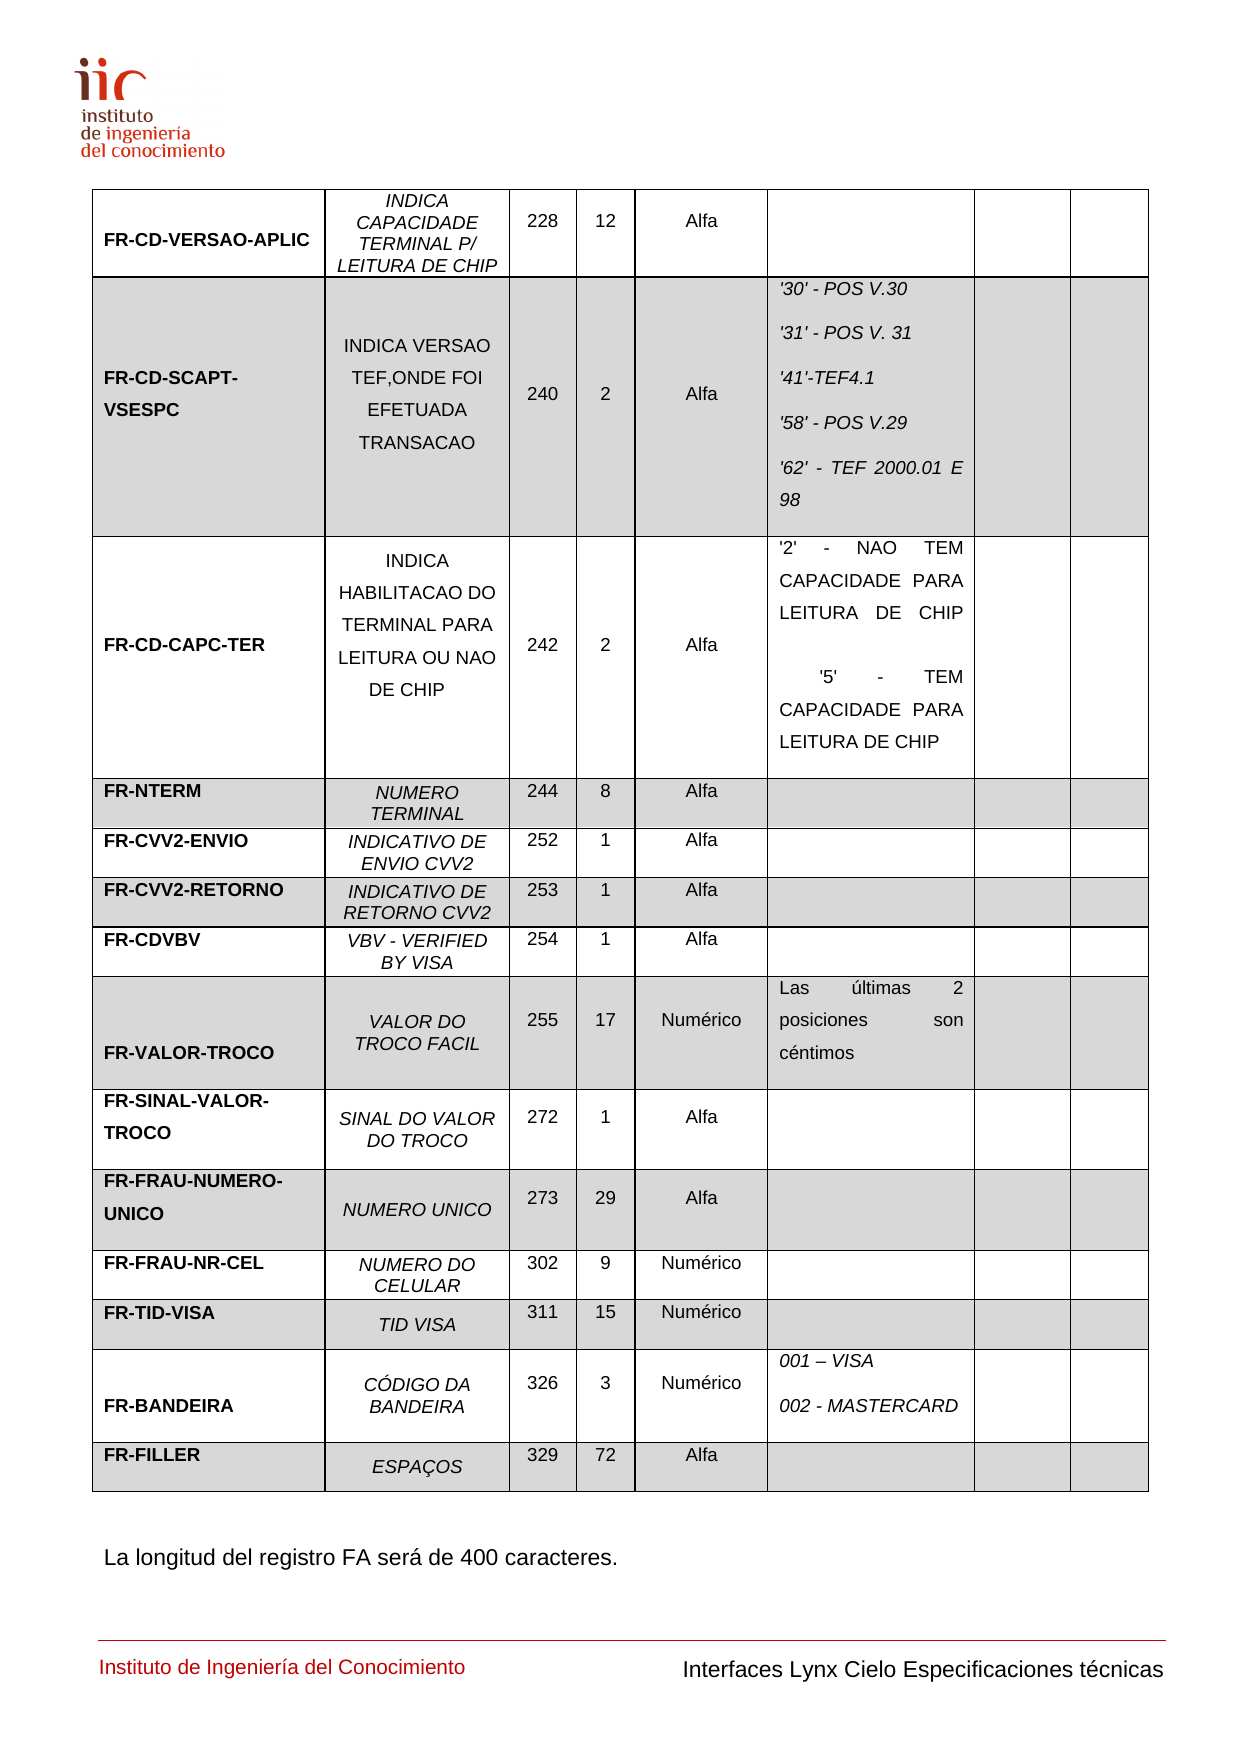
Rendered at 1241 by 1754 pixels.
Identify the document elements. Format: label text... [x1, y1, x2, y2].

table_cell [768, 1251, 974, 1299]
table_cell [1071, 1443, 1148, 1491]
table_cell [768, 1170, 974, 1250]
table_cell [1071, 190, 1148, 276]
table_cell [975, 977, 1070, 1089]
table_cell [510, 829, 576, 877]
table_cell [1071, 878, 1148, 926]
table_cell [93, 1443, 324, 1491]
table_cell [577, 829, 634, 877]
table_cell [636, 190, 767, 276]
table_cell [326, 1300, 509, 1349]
text La longitud del registro FA será de 400 caracteres. [103, 1544, 1137, 1571]
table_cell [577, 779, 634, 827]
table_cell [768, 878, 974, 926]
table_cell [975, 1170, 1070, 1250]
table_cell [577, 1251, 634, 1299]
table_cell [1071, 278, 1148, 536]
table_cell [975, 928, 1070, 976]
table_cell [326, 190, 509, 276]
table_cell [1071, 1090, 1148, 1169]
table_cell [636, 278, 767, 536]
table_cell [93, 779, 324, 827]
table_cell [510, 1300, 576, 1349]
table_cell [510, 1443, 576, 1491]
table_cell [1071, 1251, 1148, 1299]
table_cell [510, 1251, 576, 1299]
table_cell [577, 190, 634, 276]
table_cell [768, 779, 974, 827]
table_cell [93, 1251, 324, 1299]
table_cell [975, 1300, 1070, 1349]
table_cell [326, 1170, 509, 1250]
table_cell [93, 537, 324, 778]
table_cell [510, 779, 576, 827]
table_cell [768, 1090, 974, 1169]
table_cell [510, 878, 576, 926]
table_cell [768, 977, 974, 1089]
picture [73, 57, 225, 158]
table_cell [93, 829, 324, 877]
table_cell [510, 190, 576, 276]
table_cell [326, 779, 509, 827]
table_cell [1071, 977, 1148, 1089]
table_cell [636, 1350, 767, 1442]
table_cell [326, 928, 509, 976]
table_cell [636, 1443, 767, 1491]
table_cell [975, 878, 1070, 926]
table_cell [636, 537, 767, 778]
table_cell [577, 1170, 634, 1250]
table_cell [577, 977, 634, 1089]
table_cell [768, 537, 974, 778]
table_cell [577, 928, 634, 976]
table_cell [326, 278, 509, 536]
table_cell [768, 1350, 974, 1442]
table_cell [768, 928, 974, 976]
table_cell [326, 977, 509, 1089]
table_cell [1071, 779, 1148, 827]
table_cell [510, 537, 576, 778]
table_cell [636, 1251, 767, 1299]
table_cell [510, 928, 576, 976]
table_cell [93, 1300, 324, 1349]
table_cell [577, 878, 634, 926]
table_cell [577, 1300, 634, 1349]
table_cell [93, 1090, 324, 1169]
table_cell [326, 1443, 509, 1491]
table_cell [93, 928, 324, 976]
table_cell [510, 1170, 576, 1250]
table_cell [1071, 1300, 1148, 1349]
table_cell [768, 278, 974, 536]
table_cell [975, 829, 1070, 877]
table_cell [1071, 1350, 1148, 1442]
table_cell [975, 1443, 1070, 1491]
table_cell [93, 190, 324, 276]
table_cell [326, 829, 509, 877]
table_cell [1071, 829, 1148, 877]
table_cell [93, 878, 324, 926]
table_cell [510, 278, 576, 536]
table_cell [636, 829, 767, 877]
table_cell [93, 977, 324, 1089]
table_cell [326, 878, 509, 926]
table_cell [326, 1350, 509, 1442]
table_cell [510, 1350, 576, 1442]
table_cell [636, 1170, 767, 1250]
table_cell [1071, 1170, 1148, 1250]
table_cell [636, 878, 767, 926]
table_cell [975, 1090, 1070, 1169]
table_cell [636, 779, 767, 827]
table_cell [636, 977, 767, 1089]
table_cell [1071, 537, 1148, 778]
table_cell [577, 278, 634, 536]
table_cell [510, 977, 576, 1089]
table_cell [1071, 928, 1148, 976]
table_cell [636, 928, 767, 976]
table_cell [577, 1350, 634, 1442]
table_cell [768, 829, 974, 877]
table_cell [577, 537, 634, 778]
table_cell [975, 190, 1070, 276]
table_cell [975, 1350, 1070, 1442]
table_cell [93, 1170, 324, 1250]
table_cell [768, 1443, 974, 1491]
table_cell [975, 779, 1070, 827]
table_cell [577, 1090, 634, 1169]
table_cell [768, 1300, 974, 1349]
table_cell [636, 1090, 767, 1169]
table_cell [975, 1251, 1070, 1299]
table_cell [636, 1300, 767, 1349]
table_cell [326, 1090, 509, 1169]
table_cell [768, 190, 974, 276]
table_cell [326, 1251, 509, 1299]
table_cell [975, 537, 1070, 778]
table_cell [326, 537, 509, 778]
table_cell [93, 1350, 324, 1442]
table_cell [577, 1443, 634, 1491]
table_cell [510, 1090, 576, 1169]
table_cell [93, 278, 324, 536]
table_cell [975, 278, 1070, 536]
